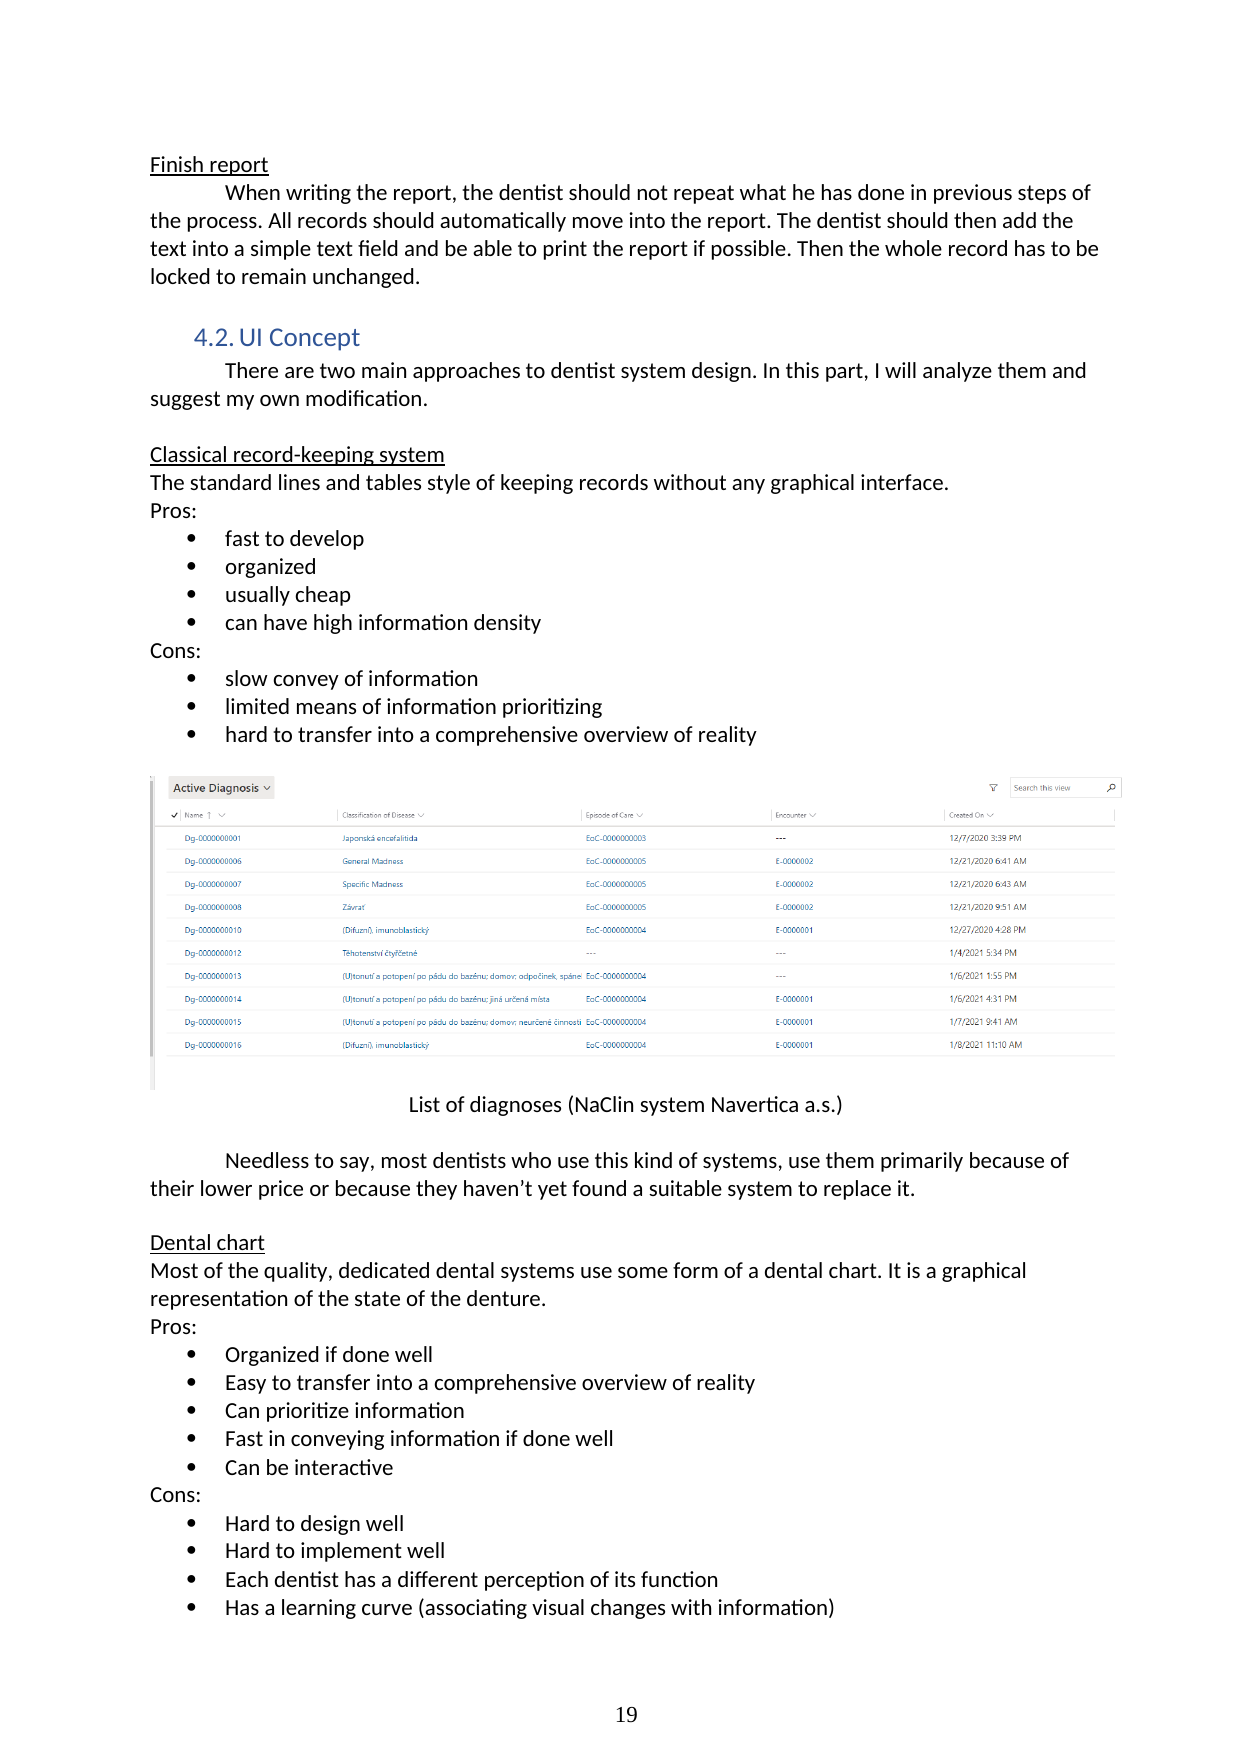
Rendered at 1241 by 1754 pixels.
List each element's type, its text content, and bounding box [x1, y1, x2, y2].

text Cons: [150, 1481, 1102, 1509]
picture [150, 776, 1137, 1090]
list Can be interactive [187, 1453, 1102, 1481]
text Most of the quality, dedicated dental systems use some form of a dental chart. It is a graphical representation of the state of the denture. [150, 1256, 1102, 1312]
list can have high information density [187, 608, 1102, 636]
list Can prioritize information [187, 1397, 1102, 1424]
text Cons: [150, 636, 1102, 664]
list hard to transfer into a comprehensive overview of reality [187, 721, 1102, 748]
text The standard lines and tables style of keeping records without any graphical interface. [150, 468, 1102, 496]
text List of diagnoses (NaClin system Navertica a.s.) [150, 1090, 1102, 1118]
list Has a learning curve (associating visual changes with information) [187, 1593, 1102, 1621]
list Hard to implement well [187, 1537, 1102, 1565]
list Each dentist has a different perception of its function [187, 1565, 1102, 1593]
list limited means of information prioritizing [187, 692, 1102, 721]
list fast to develop [187, 524, 1102, 552]
list Hard to design well [187, 1509, 1102, 1537]
text Classical record-keeping system [150, 440, 1102, 468]
text Dental chart [150, 1228, 1102, 1256]
text Pros: [150, 1312, 1102, 1341]
text When writing the report, the dentist should not repeat what he has done in previous steps of the process. All records should automatically move into the report. The dentist should then add the text into a simple text field and be able to print the report if possible. Then the whole record has to be locked to remain unchanged. [150, 178, 1102, 290]
subtitle UI Concept [194, 321, 1102, 354]
list organized [187, 552, 1102, 580]
list Organized if done well [187, 1341, 1102, 1368]
text Needless to say, most dentists who use this kind of systems, use them primarily because of their lower price or because they haven’t yet found a suitable system to replace it. [150, 1146, 1102, 1202]
list slow convey of information [187, 664, 1102, 692]
list Easy to transfer into a comprehensive overview of reality [187, 1368, 1102, 1397]
list usually cheap [187, 580, 1102, 608]
text There are two main approaches to dentist system design. In this part, I will analyze them and suggest my own modification. [150, 356, 1102, 412]
list Fast in conveying information if done well [187, 1424, 1102, 1453]
text Pros: [150, 496, 1102, 524]
text Finish report [150, 150, 1102, 178]
